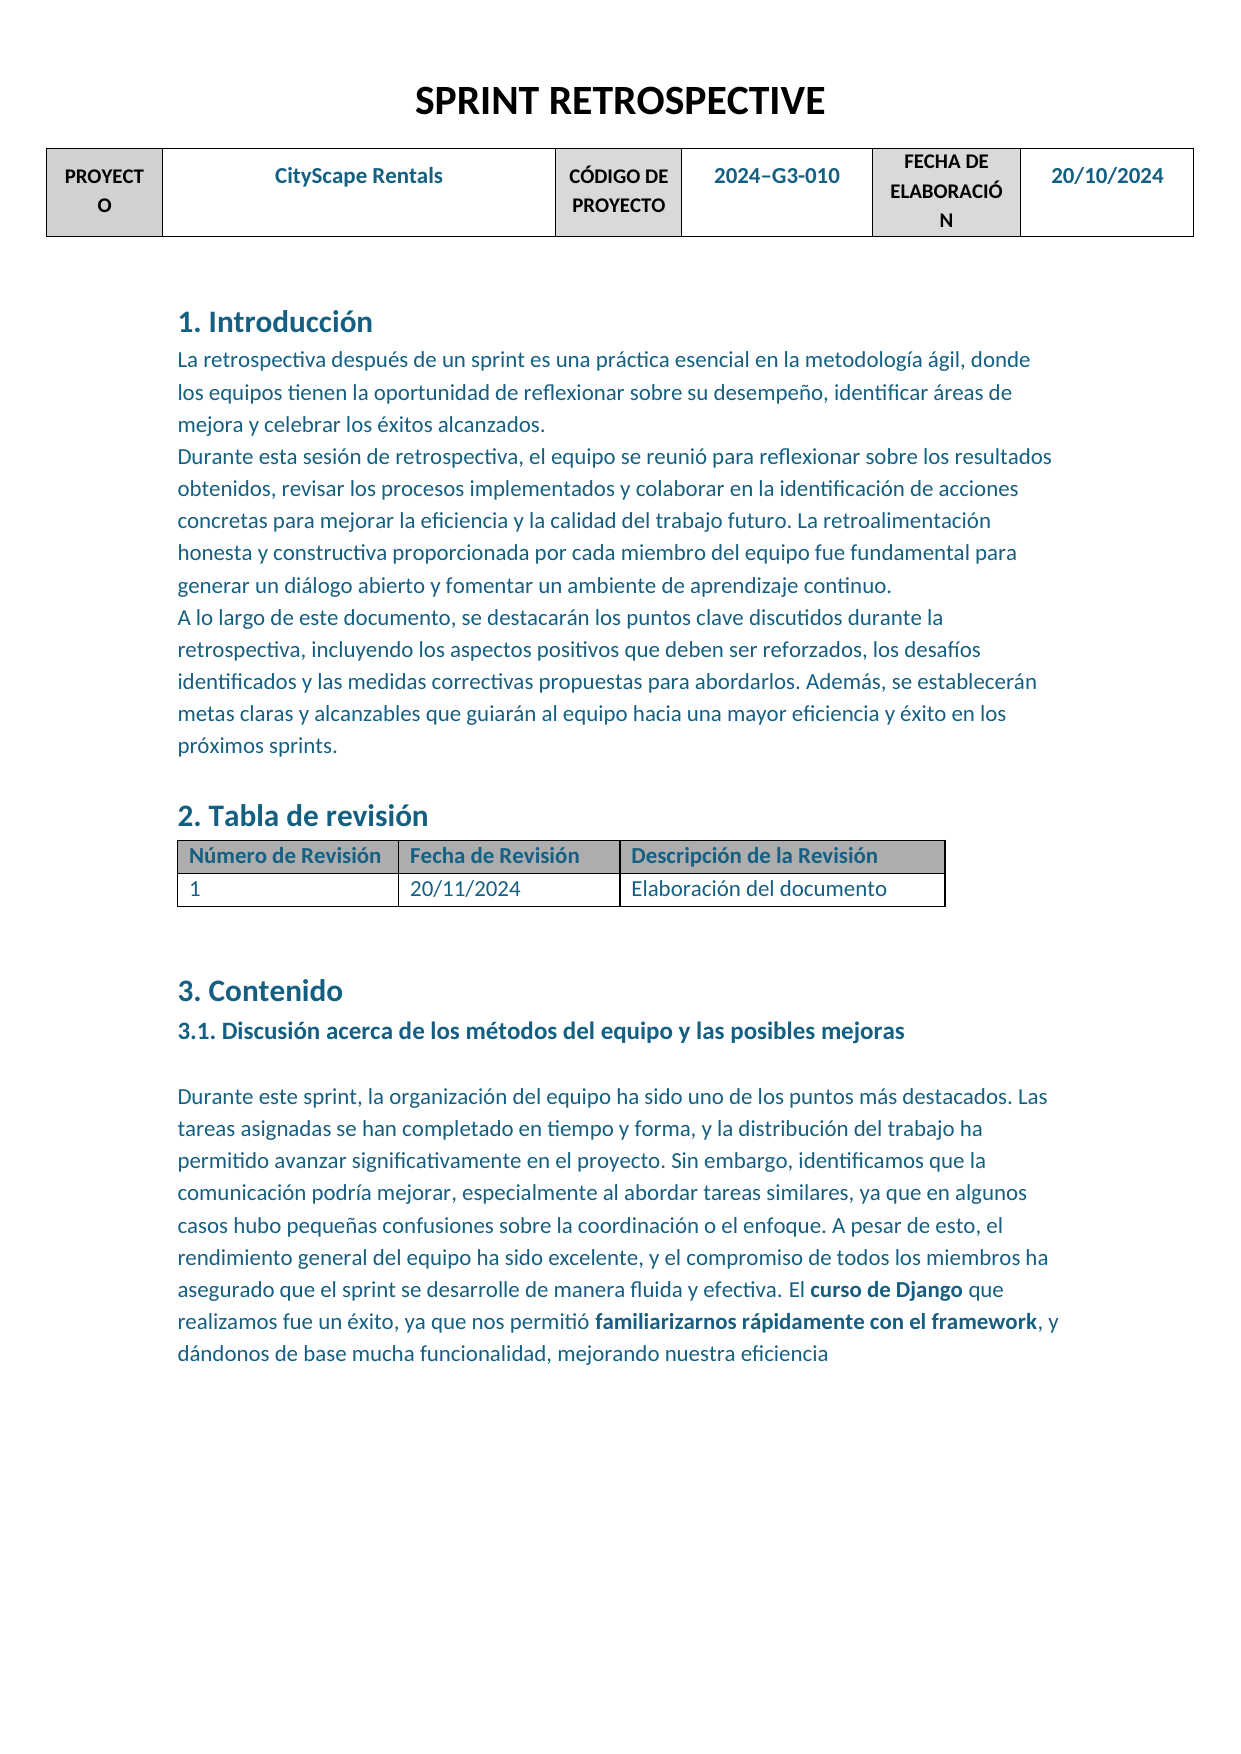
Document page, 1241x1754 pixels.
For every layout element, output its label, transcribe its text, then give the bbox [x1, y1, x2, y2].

table_header FECHA DE ELABORACIÓN [873, 149, 1020, 236]
table_cell 20/11/2024 [399, 874, 619, 906]
text 2. Tabla de revisión [177, 796, 1063, 834]
text Durante esta sesión de retrospectiva, el equipo se reunió para reflexionar sobre los resultados obtenidos, revisar los procesos implementados y colaborar en la identificación de acciones concretas para mejorar la eficiencia y la calidad del trabajo futuro. La retroalimentación honesta y constructiva proporcionada por cada miembro del equipo fue fundamental para generar un diálogo abierto y fomentar un ambiente de aprendizaje continuo. [177, 442, 1063, 599]
text 3. Contenido [177, 971, 1063, 1009]
text 3.1. Discusión acerca de los métodos del equipo y las posibles mejoras [177, 1015, 1063, 1045]
table_header Número de Revisión [178, 841, 398, 873]
text A lo largo de este documento, se destacarán los puntos clave discutidos durante la retrospectiva, incluyendo los aspectos positivos que deben ser reforzados, los desafíos identificados y las medidas correctivas propuestas para abordarlos. Además, se establecerán metas claras y alcanzables que guiarán al equipo hacia una mayor eficiencia y éxito en los próximos sprints. [177, 603, 1063, 760]
table_header Fecha de Revisión [399, 841, 619, 873]
table_header CÓDIGO DE PROYECTO [556, 149, 681, 236]
table_cell Elaboración del documento [621, 874, 944, 906]
text La retrospectiva después de un sprint es una práctica esencial en la metodología ágil, donde los equipos tienen la oportunidad de reflexionar sobre su desempeño, identificar áreas de mejora y celebrar los éxitos alcanzados. [177, 345, 1063, 438]
table_cell 1 [178, 874, 398, 906]
text Durante este sprint, la organización del equipo ha sido uno de los puntos más destacados. Las tareas asignadas se han completado en tiempo y forma, y la distribución del trabajo ha permitido avanzar significativamente en el proyecto. Sin embargo, identificamos que la comunicación podría mejorar, especialmente al abordar tareas similares, ya que en algunos casos hubo pequeñas confusiones sobre la coordinación o el enfoque. A pesar de esto, el rendimiento general del equipo ha sido excelente, y el compromiso de todos los miembros ha asegurado que el sprint se desarrolle de manera fluida y efectiva. El curso de Django que realizamos fue un éxito, ya que nos permitió familiarizarnos rápidamente con el framework, y dándonos de base mucha funcionalidad, mejorando nuestra eficiencia [177, 1082, 1063, 1367]
table_header PROYECTO [47, 149, 162, 236]
table_header 2024–G3-010 [682, 149, 872, 236]
text 1. Introducción [177, 302, 1063, 340]
table_header Descripción de la Revisión [621, 841, 944, 873]
table_header 20/10/2024 [1021, 149, 1193, 236]
table_header CityScape Rentals [163, 149, 555, 236]
